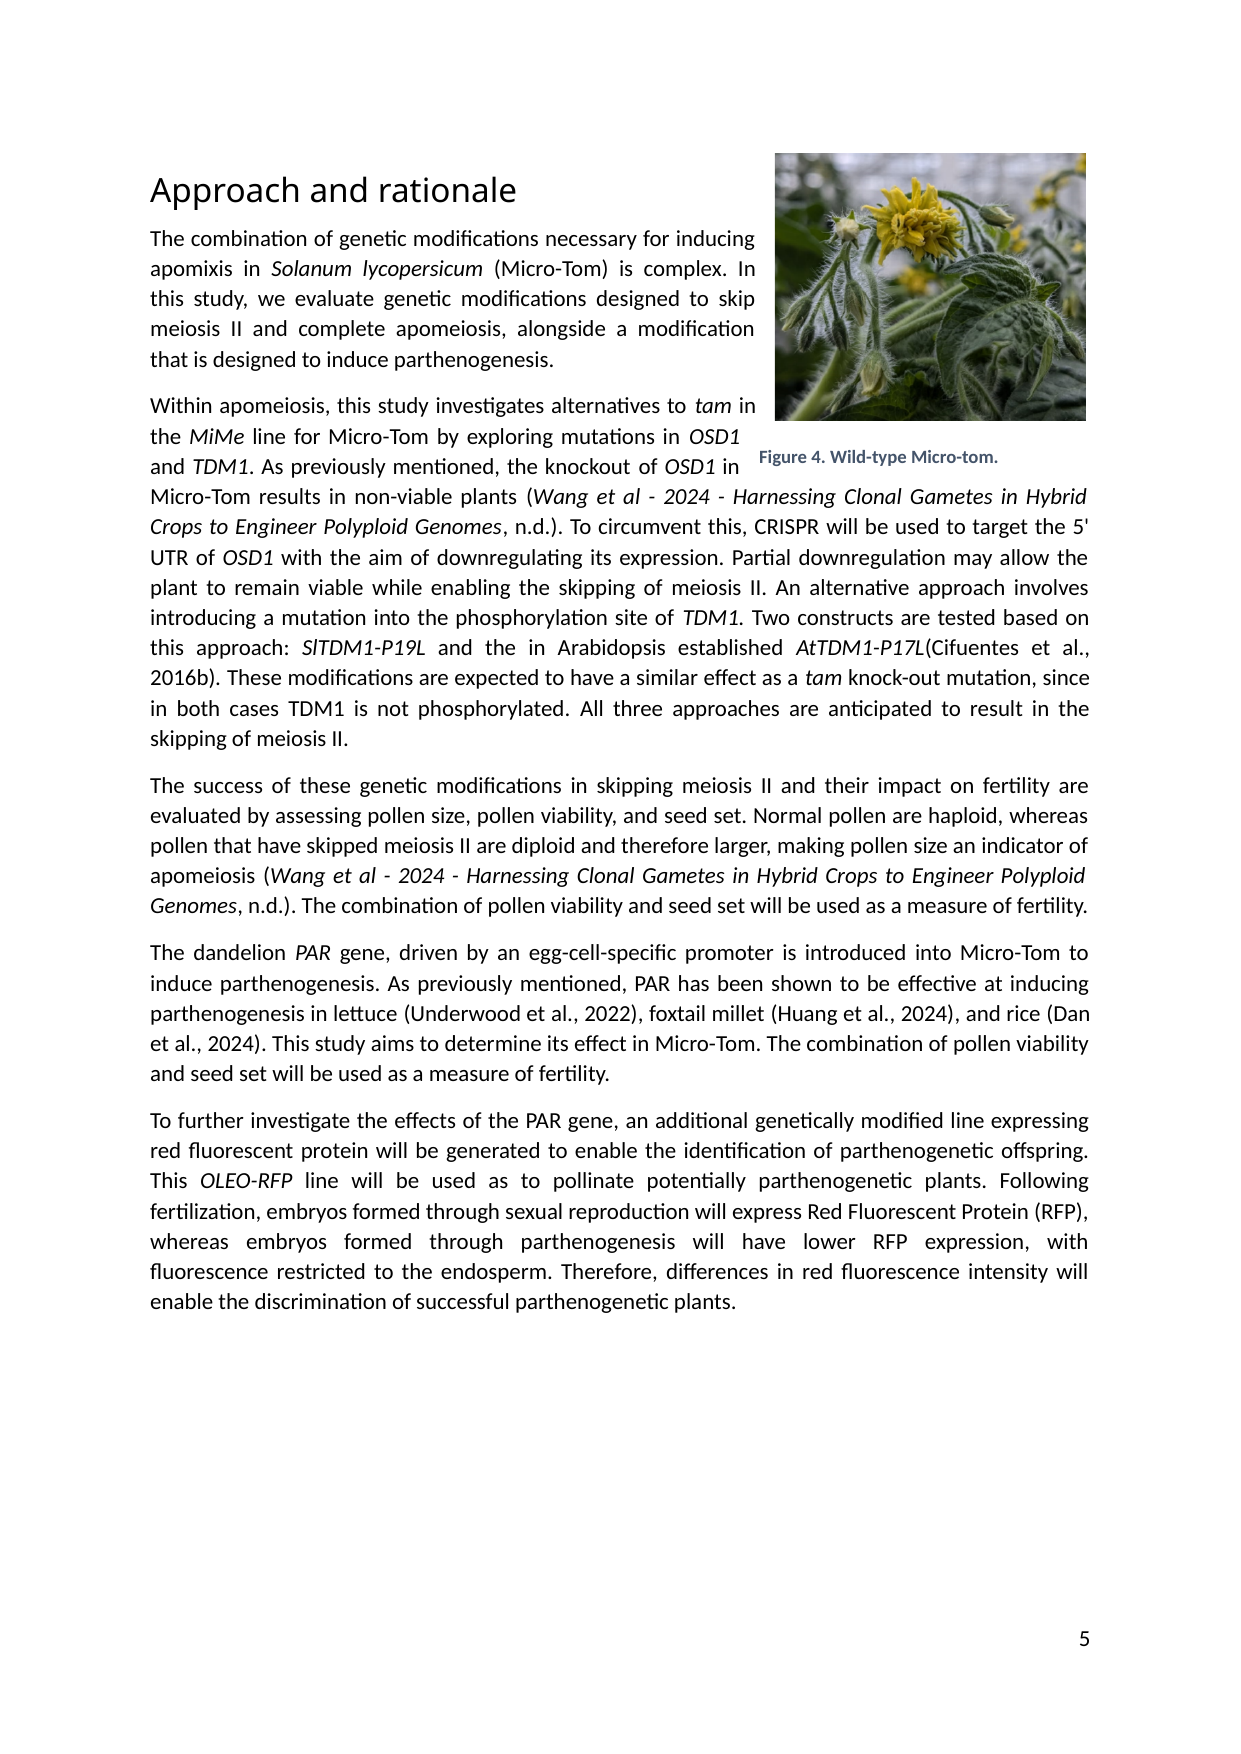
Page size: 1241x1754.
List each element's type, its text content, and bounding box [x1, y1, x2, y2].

text The combination of genetic modifications necessary for inducing apomixis in Solanum lycopersicum (Micro-Tom) is complex. In this study, we evaluate genetic modifications designed to skip meiosis II and complete apomeiosis, alongside a modification that is designed to induce parthenogenesis. [150, 224, 773, 373]
subtitle Approach and rationale [150, 167, 773, 212]
picture [773, 153, 1086, 419]
text The success of these genetic modifications in skipping meiosis II and their impact on fertility are evaluated by assessing pollen size, pollen viability, and seed set. Normal pollen are haploid, whereas pollen that have skipped meiosis II are diploid and therefore larger, making pollen size an indicator of apomeiosis (Wang et al - 2024 - Harnessing Clonal Gametes in Hybrid Crops to Engineer Polyploid Genomes, n.d.). The combination of pollen viability and seed set will be used as a measure of fertility. [150, 771, 1090, 920]
text The dandelion PAR gene, driven by an egg-cell-specific promoter is introduced into Micro-Tom to induce parthenogenesis. As previously mentioned, PAR has been shown to be effective at inducing parthenogenesis in lettuce (Underwood et al., 2022), foxtail millet (Huang et al., 2024), and rice (Dan et al., 2024). This study aims to determine its effect in Micro-Tom. The combination of pollen viability and seed set will be used as a measure of fertility. [150, 938, 1090, 1087]
text Within apomeiosis, this study investigates alternatives to tam in the MiMe line for Micro-Tom by exploring mutations in OSD1 and TDM1. As previously mentioned, the knockout of OSD1 in Micro-Tom results in non-viable plants (Wang et al - 2024 - Harnessing Clonal Gametes in Hybrid Crops to Engineer Polyploid Genomes, n.d.). To circumvent this, CRISPR will be used to target the 5' UTR of OSD1 with the aim of downregulating its expression. Partial downregulation may allow the plant to remain viable while enabling the skipping of meiosis II. An alternative approach involves introducing a mutation into the phosphorylation site of TDM1. Two constructs are tested based on this approach: SlTDM1-P19L and the in Arabidopsis established AtTDM1-P17L(Cifuentes et al., 2016b). These modifications are expected to have a similar effect as a tam knock-out mutation, since in both cases TDM1 is not phosphorylated. All three approaches are anticipated to result in the skipping of meiosis II. [150, 392, 1090, 752]
text To further investigate the effects of the PAR gene, an additional genetically modified line expressing red fluorescent protein will be generated to enable the identification of parthenogenetic offspring. This OLEO-RFP line will be used as to pollinate potentially parthenogenetic plants. Following fertilization, embryos formed through sexual reproduction will express Red Fluorescent Protein (RFP), whereas embryos formed through parthenogenesis will have lower RFP expression, with fluorescence restricted to the endosperm. Therefore, differences in red fluorescence intensity will enable the discrimination of successful parthenogenetic plants. [150, 1106, 1090, 1316]
